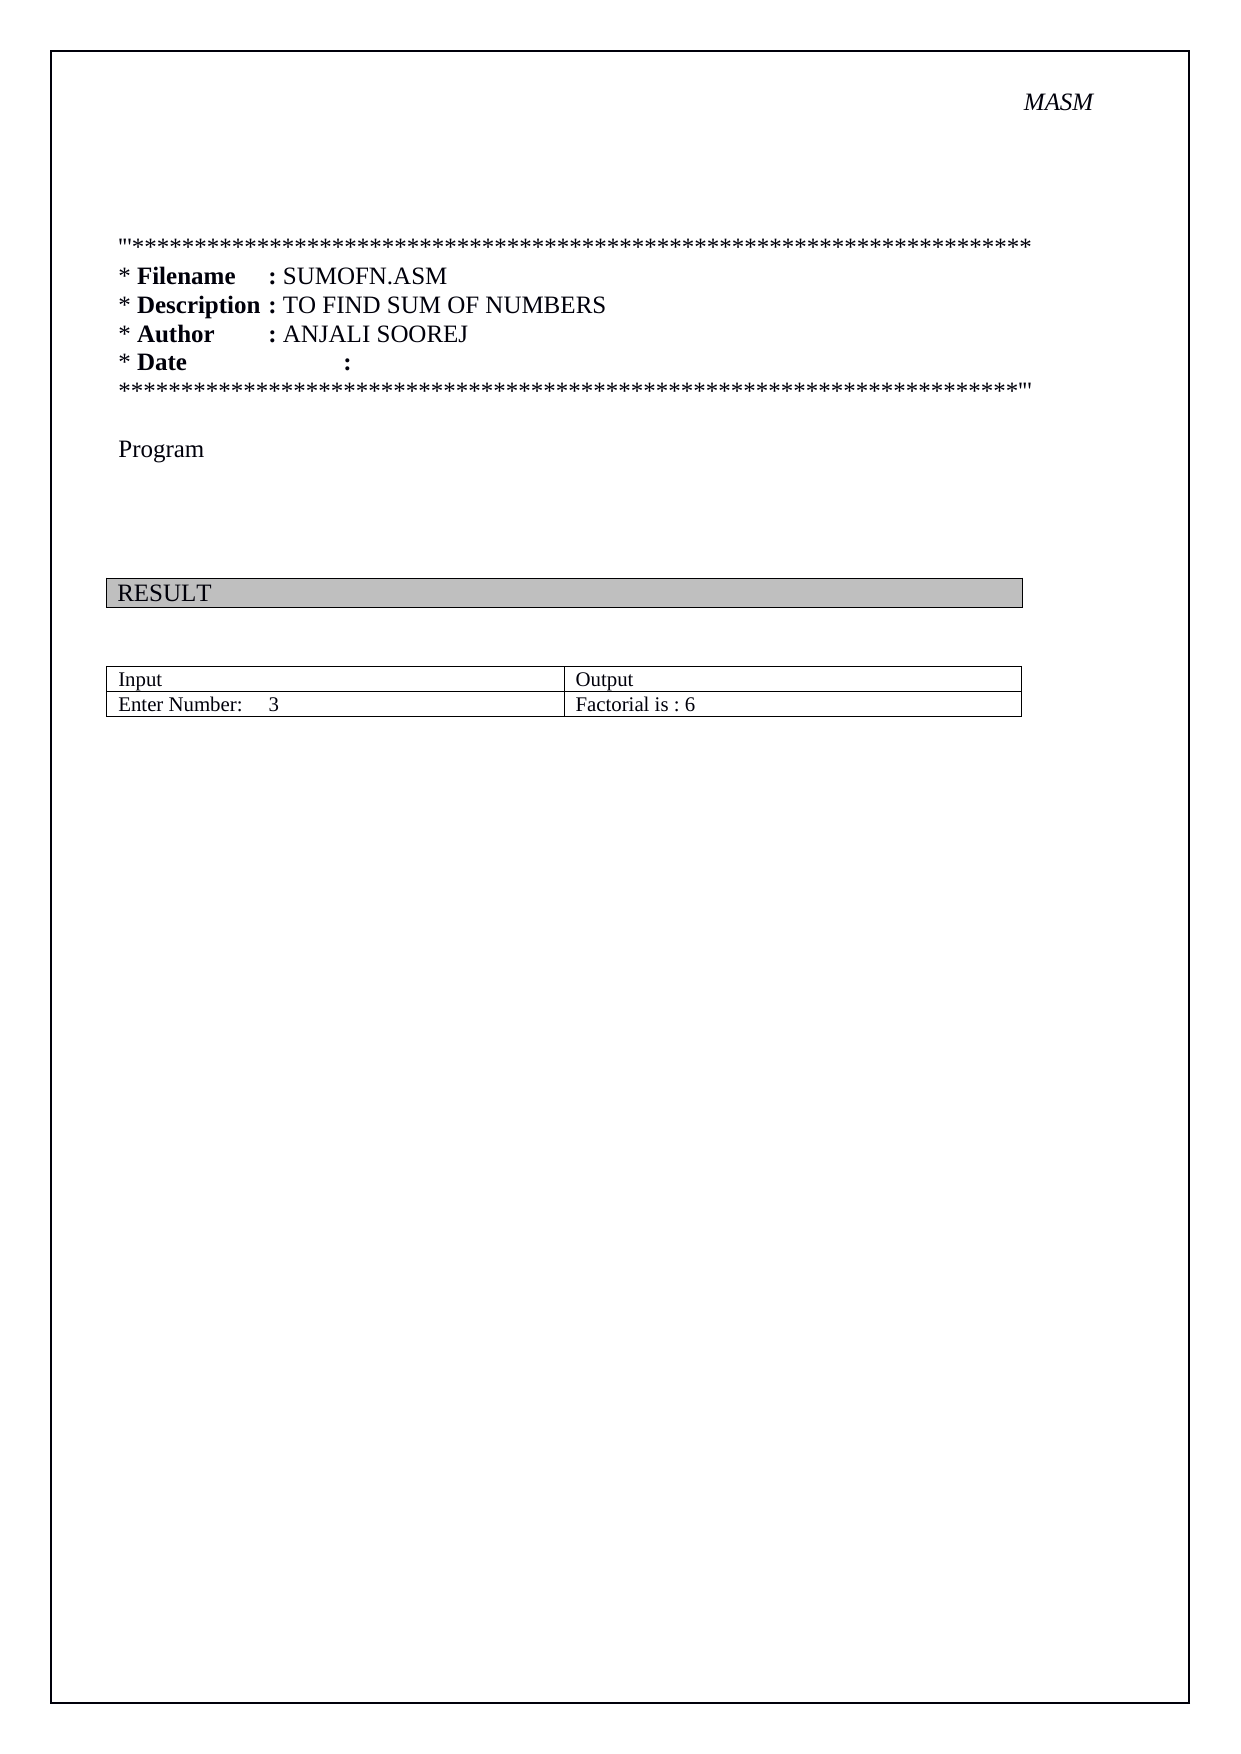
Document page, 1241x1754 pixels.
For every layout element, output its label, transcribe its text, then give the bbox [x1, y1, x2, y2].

table_header Output [565, 667, 1021, 691]
table_header Input [107, 667, 564, 691]
table_header RESULT [107, 579, 1022, 607]
text '''************************************************************************ [118, 232, 1034, 261]
text * Filename : SUMOFN.ASM [118, 261, 1034, 290]
table_cell Factorial is : 6 [565, 692, 1021, 716]
text * Date : [118, 347, 1034, 376]
text ************************************************************************''' [118, 376, 1034, 405]
table_cell Enter Number: 3 [107, 692, 564, 716]
text * Author : ANJALI SOOREJ [118, 319, 1034, 347]
text * Description : TO FIND SUM OF NUMBERS [118, 290, 1034, 319]
text Program [118, 434, 1034, 462]
